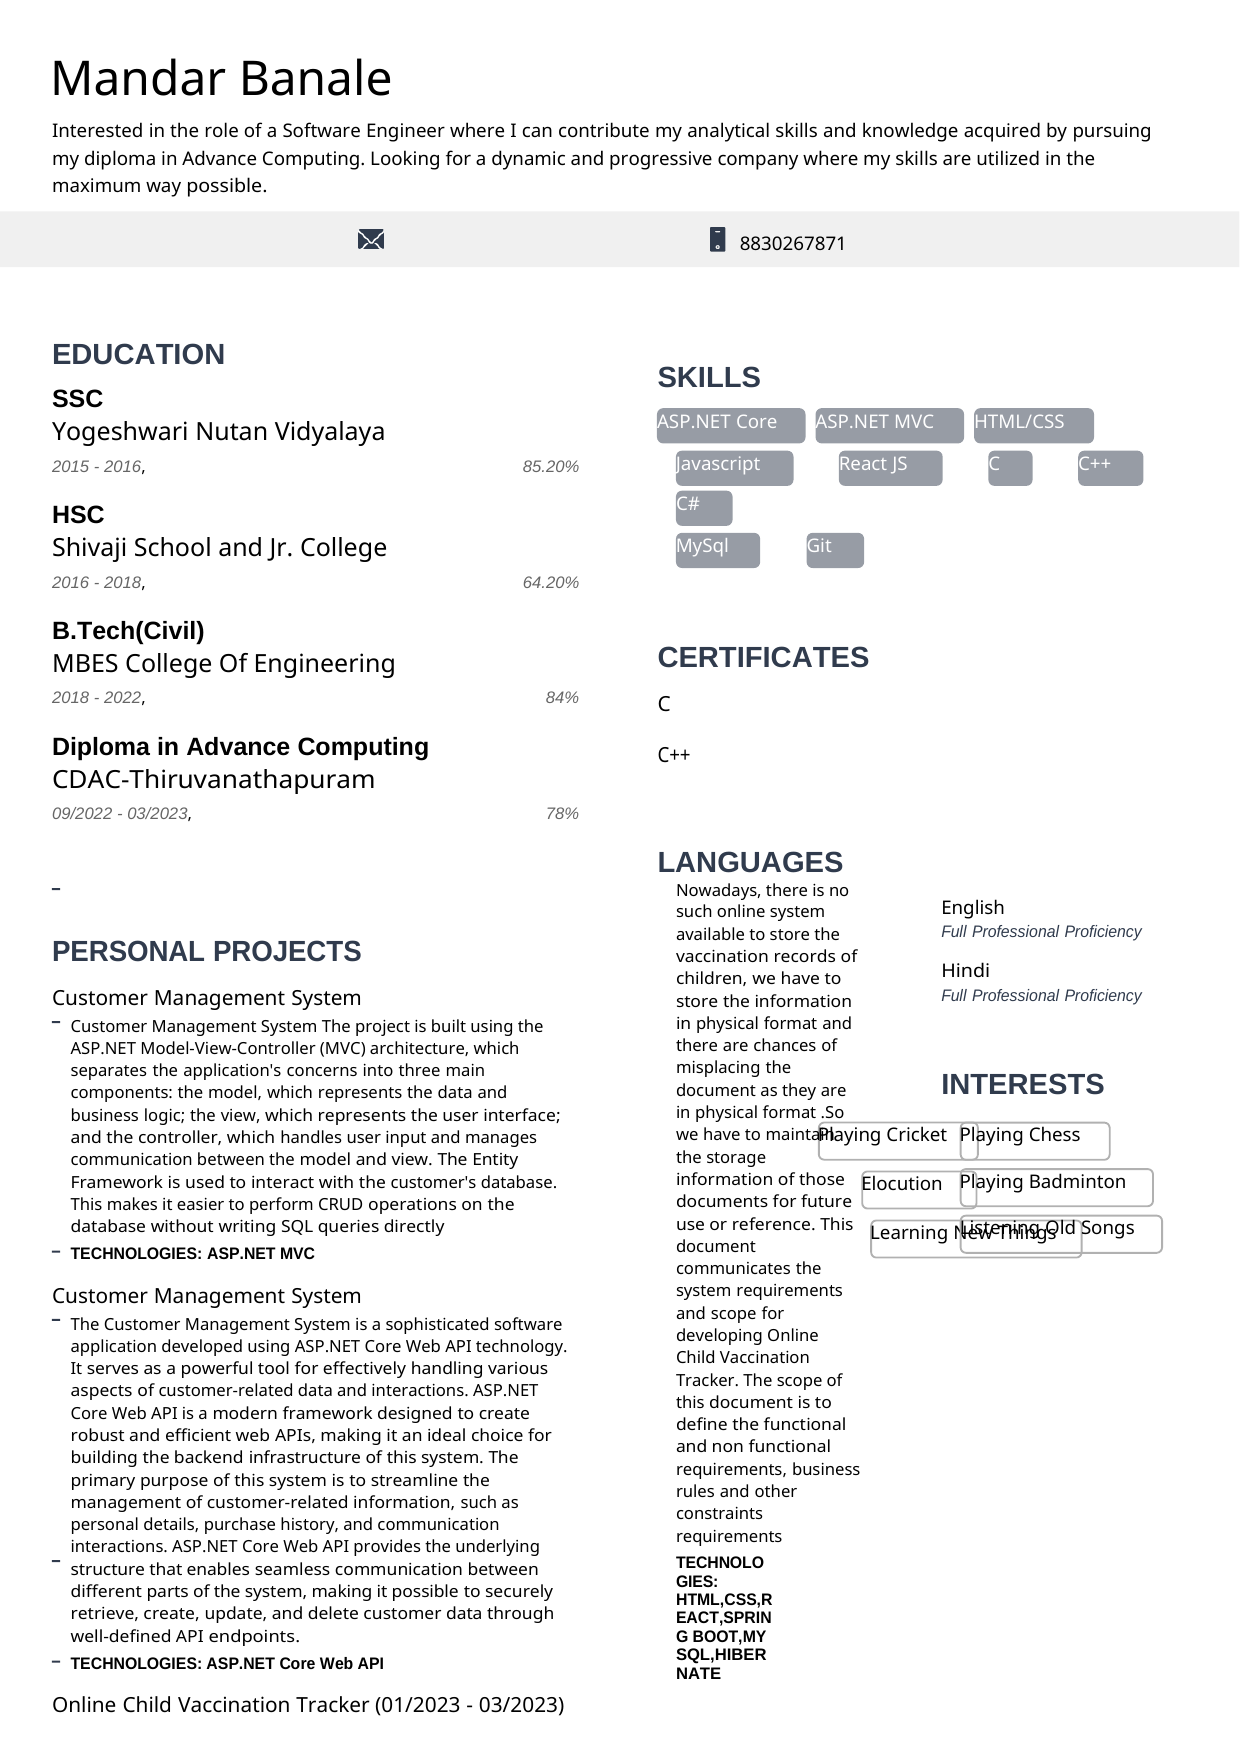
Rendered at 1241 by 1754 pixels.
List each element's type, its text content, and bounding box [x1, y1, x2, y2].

subtitle CERTIFICATES [657, 640, 1173, 674]
text The Customer Management System is a sophisticated software application developed using ASP.NET Core Web API technology. It serves as a powerful tool for eﬀectively handling various aspects of customer-related data and interactions. ASP.NET Core Web API is a modern framework designed to create robust and eﬃcient web APIs, making it an ideal choice for building the backend infrastructure of this system. The primary purpose of this system is to streamline the management of customer-related information, such as personal details, purchase history, and communication interactions. ASP.NET Core Web API provides the underlying structure that enables seamless communication between diﬀerent parts of the system, making it possible to securely retrieve, create, update, and delete customer data through well-deﬁned API endpoints. [70, 1313, 579, 1647]
subtitle Diploma in Advance Computing [52, 732, 583, 761]
title Mandar Banale [50, 44, 1173, 110]
subtitle EDUCATION [52, 337, 583, 370]
subtitle CDAC-Thiruvanathapuram [52, 761, 583, 795]
subtitle HSC [52, 500, 583, 529]
subtitle SSC [52, 384, 583, 413]
subtitle Yogeshwari Nutan Vidyalaya [52, 413, 583, 447]
text 09/2022 - 03/2023, 78% [52, 802, 583, 825]
text Full Professional Proﬁciency [941, 922, 1173, 941]
subtitle Online Child Vaccination Tracker (01/2023 - 03/2023) [52, 1691, 583, 1719]
text TECHNOLOGIES: ASP.NET MVC [70, 1244, 583, 1263]
text TECHNOLOGIES: ASP.NET Core Web API [70, 1654, 583, 1673]
text Interested in the role of a Software Engineer where I can contribute my analytical skills and knowledge acquired by pursuing my diploma in Advance Computing. Looking for a dynamic and progressive company where my skills are utilized in the maximum way possible. [52, 117, 1173, 198]
text 2016 - 2018, 64.20% [52, 570, 583, 593]
subtitle B.Tech(Civil) [52, 616, 583, 645]
subtitle Customer Management System [52, 983, 583, 1011]
text C C++ [657, 689, 695, 769]
picture [358, 229, 384, 249]
text 2015 - 2016, 85.20% [52, 454, 583, 477]
subtitle INTERESTS [941, 1067, 1173, 1101]
text Nowadays, there is no such online system available to store the vaccination records of children, we have to store the information in physical format and there are chances of misplacing the document as they are in physical format .So we have to maintain the storage information of those documents for future use or reference. This document communicates the system requirements and scope for developing Online Child Vaccination Tracker. The scope of this document is to deﬁne the functional and non functional requirements, business rules and other constraints requirements [676, 878, 862, 1547]
text 2018 - 2022, 84% [52, 686, 583, 709]
subtitle Hindi [941, 958, 1173, 983]
subtitle MBES College Of Engineering [52, 645, 583, 679]
text English [941, 894, 1173, 919]
text Customer Management System The project is built using the ASP.NET Model-View-Controller (MVC) architecture, which separates the application's concerns into three main components: the model, which represents the data and business logic; the view, which represents the user interface; and the controller, which handles user input and manages communication between the model and view. The Entity Framework is used to interact with the customer's database. This makes it easier to perform CRUD operations on the database without writing SQL queries directly [70, 1015, 569, 1238]
subtitle SKILLS [657, 360, 1173, 393]
text TECHNOLOGIES: HTML,CSS,REACT,SPRING BOOT,MY SQL,HIBERNATE [676, 1554, 774, 1683]
text PERSONAL PROJECTS [52, 934, 583, 968]
subtitle Customer Management System [52, 1281, 583, 1309]
subtitle Shivaji School and Jr. College [52, 529, 583, 563]
subtitle LANGUAGES [657, 845, 1173, 878]
text Full Professional Proﬁciency [941, 986, 1173, 1005]
